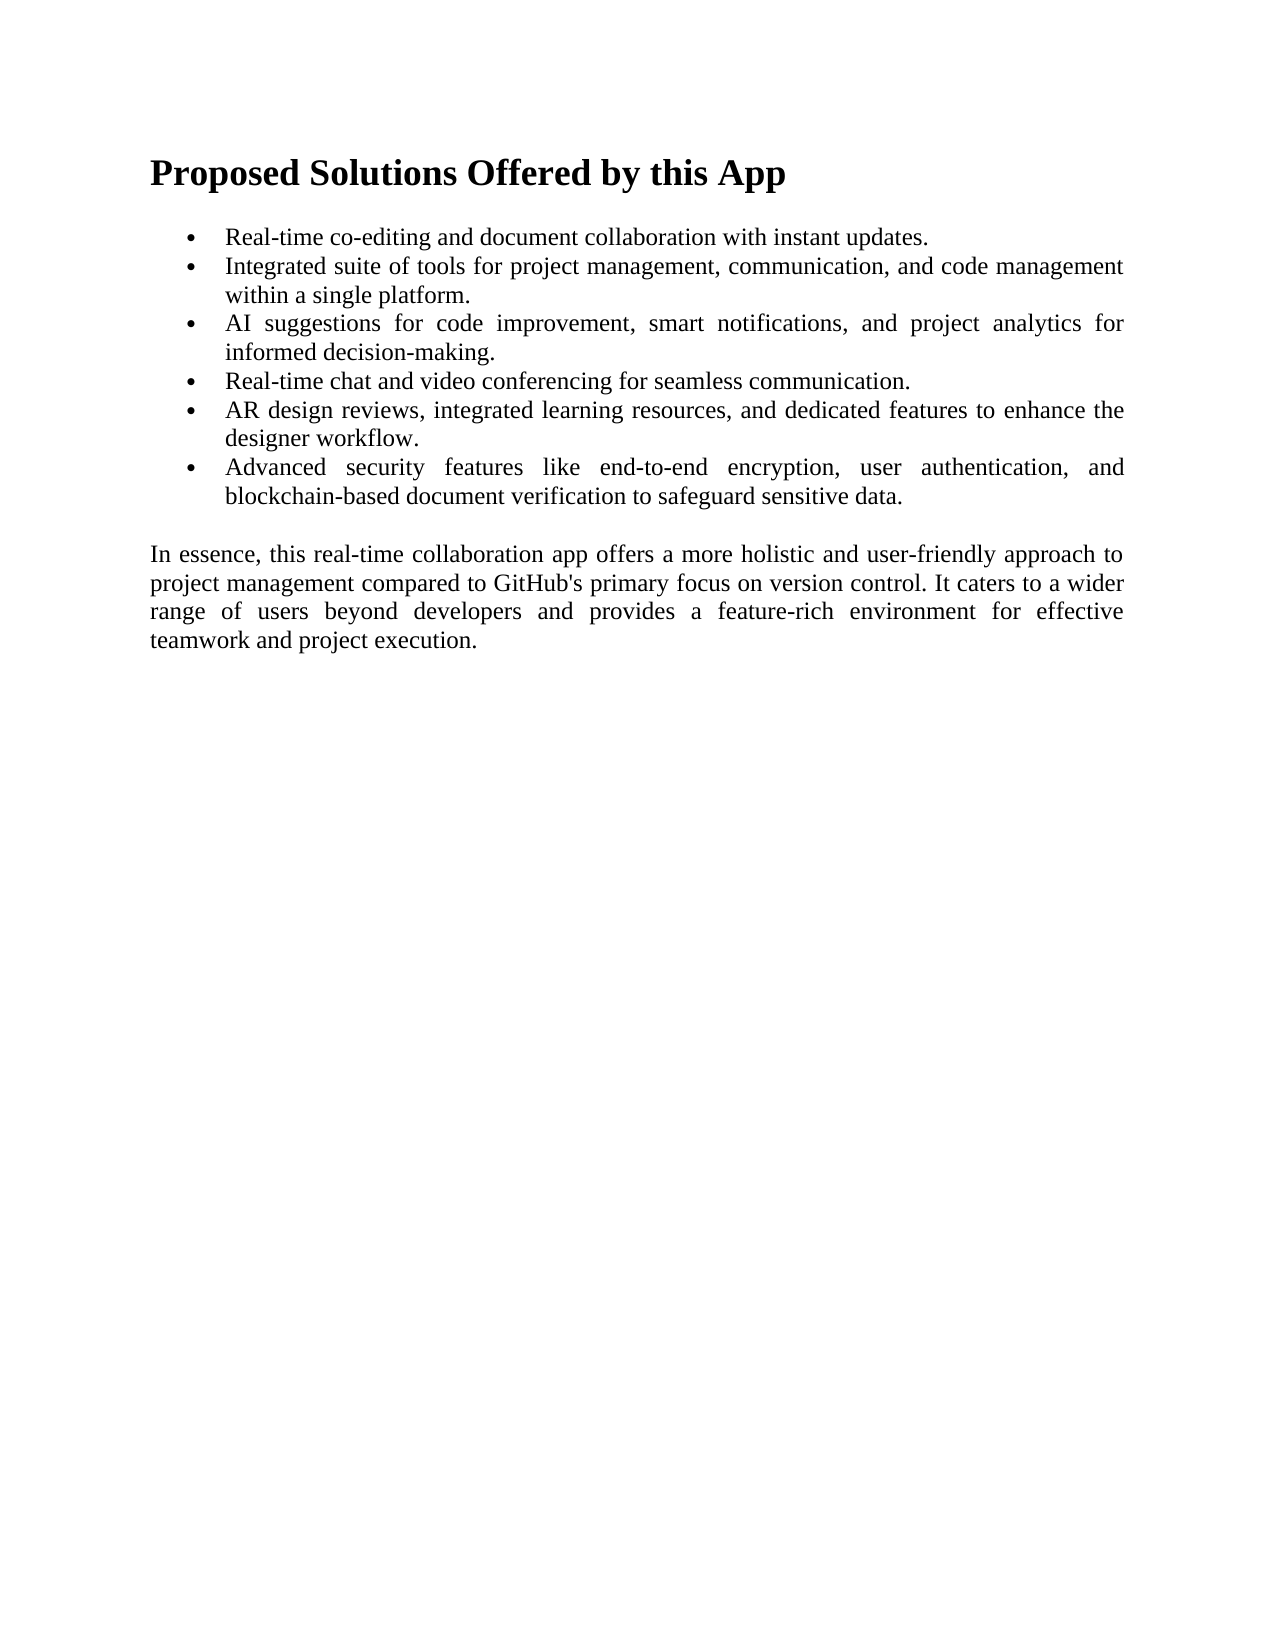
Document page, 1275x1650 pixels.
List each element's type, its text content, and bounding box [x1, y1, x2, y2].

list Integrated suite of tools for project management, communication, and code management within a single platform. [187, 251, 1125, 308]
list AI suggestions for code improvement, smart notifications, and project analytics for informed decision-making. [187, 308, 1125, 366]
text Proposed Solutions Offered by this App [150, 150, 1125, 193]
list Advanced security features like end-to-end encryption, user authentication, and blockchain-based document verification to safeguard sensitive data. [187, 452, 1125, 510]
text In essence, this real-time collaboration app offers a more holistic and user-friendly approach to project management compared to GitHub's primary focus on version control. It caters to a wider range of users beyond developers and provides a feature-rich environment for effective teamwork and project execution. [150, 539, 1125, 654]
list AR design reviews, integrated learning resources, and dedicated features to enhance the designer workflow. [187, 395, 1125, 452]
list Real-time chat and video conferencing for seamless communication. [187, 366, 1125, 395]
list Real-time co-editing and document collaboration with instant updates. [187, 222, 1125, 251]
